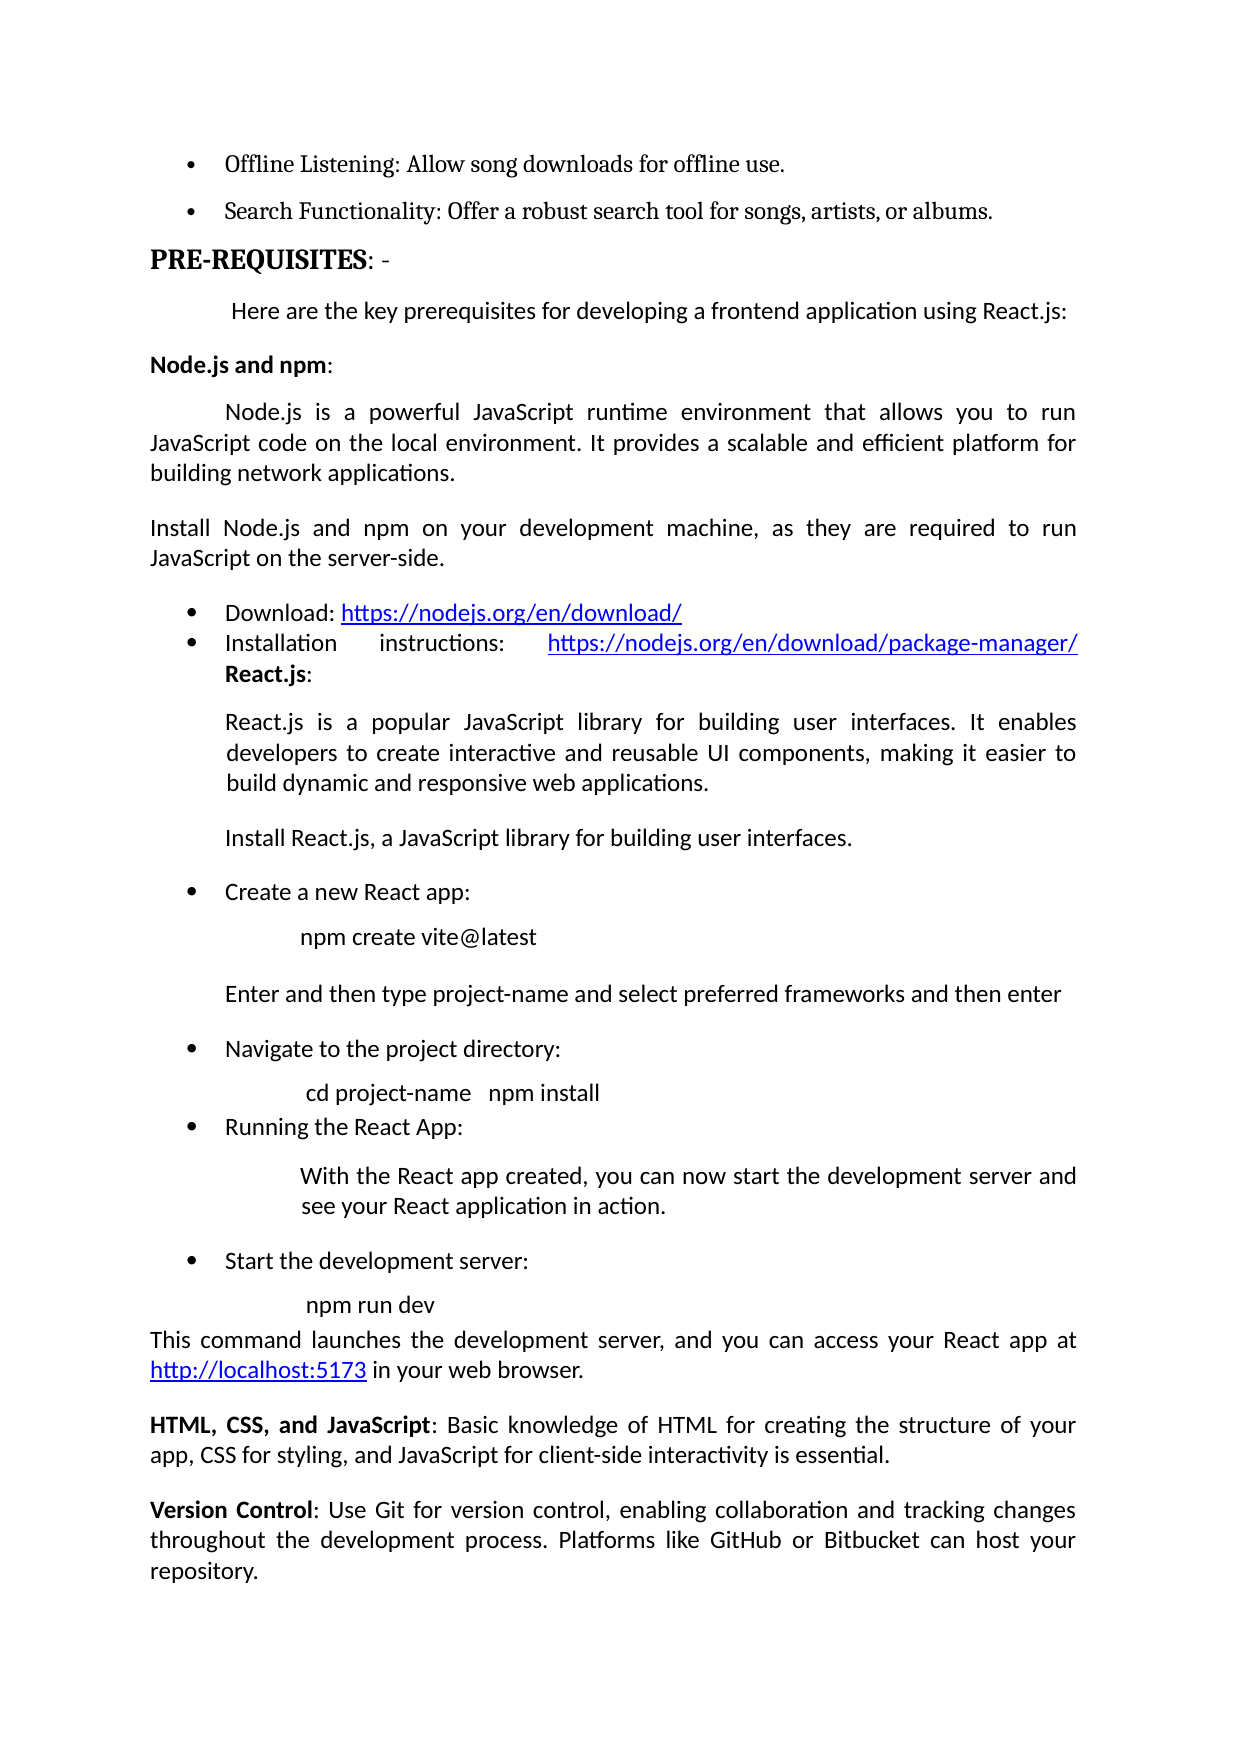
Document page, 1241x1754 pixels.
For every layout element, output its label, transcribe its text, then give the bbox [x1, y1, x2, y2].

text npm run dev [225, 1289, 1090, 1320]
text Node.js and npm: [150, 349, 1090, 380]
text PRE-REQUISITES: - [150, 243, 1090, 277]
list Navigate to the project directory: [187, 1033, 1078, 1063]
text Enter and then type project-name and select preferred frameworks and then enter [150, 978, 1078, 1009]
text Version Control: Use Git for version control, enabling collaboration and tracking changes throughout the development process. Platforms like GitHub or Bitbucket can host your repository. [150, 1494, 1078, 1585]
text This command launches the development server, and you can access your React app at http://localhost:5173 in your web browser. [150, 1324, 1078, 1385]
text HTML, CSS, and JavaScript: Basic knowledge of HTML for creating the structure of your app, CSS for styling, and JavaScript for client-side interactivity is essential. [150, 1409, 1078, 1470]
list Installation instructions: https://nodejs.org/en/download/package-manager/ React.js: [187, 627, 1078, 688]
text React.js is a popular JavaScript library for building user interfaces. It enables developers to create interactive and reusable UI components, making it easier to build dynamic and responsive web applications. [225, 706, 1078, 798]
text Install React.js, a JavaScript library for building user interfaces. [225, 822, 1078, 852]
text Node.js is a powerful JavaScript runtime environment that allows you to run JavaScript code on the local environment. It provides a scalable and efficient platform for building network applications. [150, 396, 1078, 488]
text Here are the key prerequisites for developing a frontend application using React.js: [149, 295, 1078, 325]
list Create a new React app: [187, 876, 1078, 907]
text Install Node.js and npm on your development machine, as they are required to run JavaScript on the server-side. [150, 512, 1078, 573]
list Running the React App: [187, 1112, 1078, 1142]
list Offline Listening: Allow song downloads for offline use. [187, 150, 1090, 179]
text With the React app created, you can now start the development server and see your React application in action. [300, 1160, 1078, 1221]
list Start the development server: [187, 1245, 1078, 1275]
list Download: https://nodejs.org/en/download/ [187, 597, 1078, 627]
list Search Functionality: Offer a robust search tool for songs, artists, or albums. [187, 197, 1090, 225]
text npm create vite@latest [150, 921, 1090, 952]
text cd project-name npm install [300, 1077, 667, 1108]
